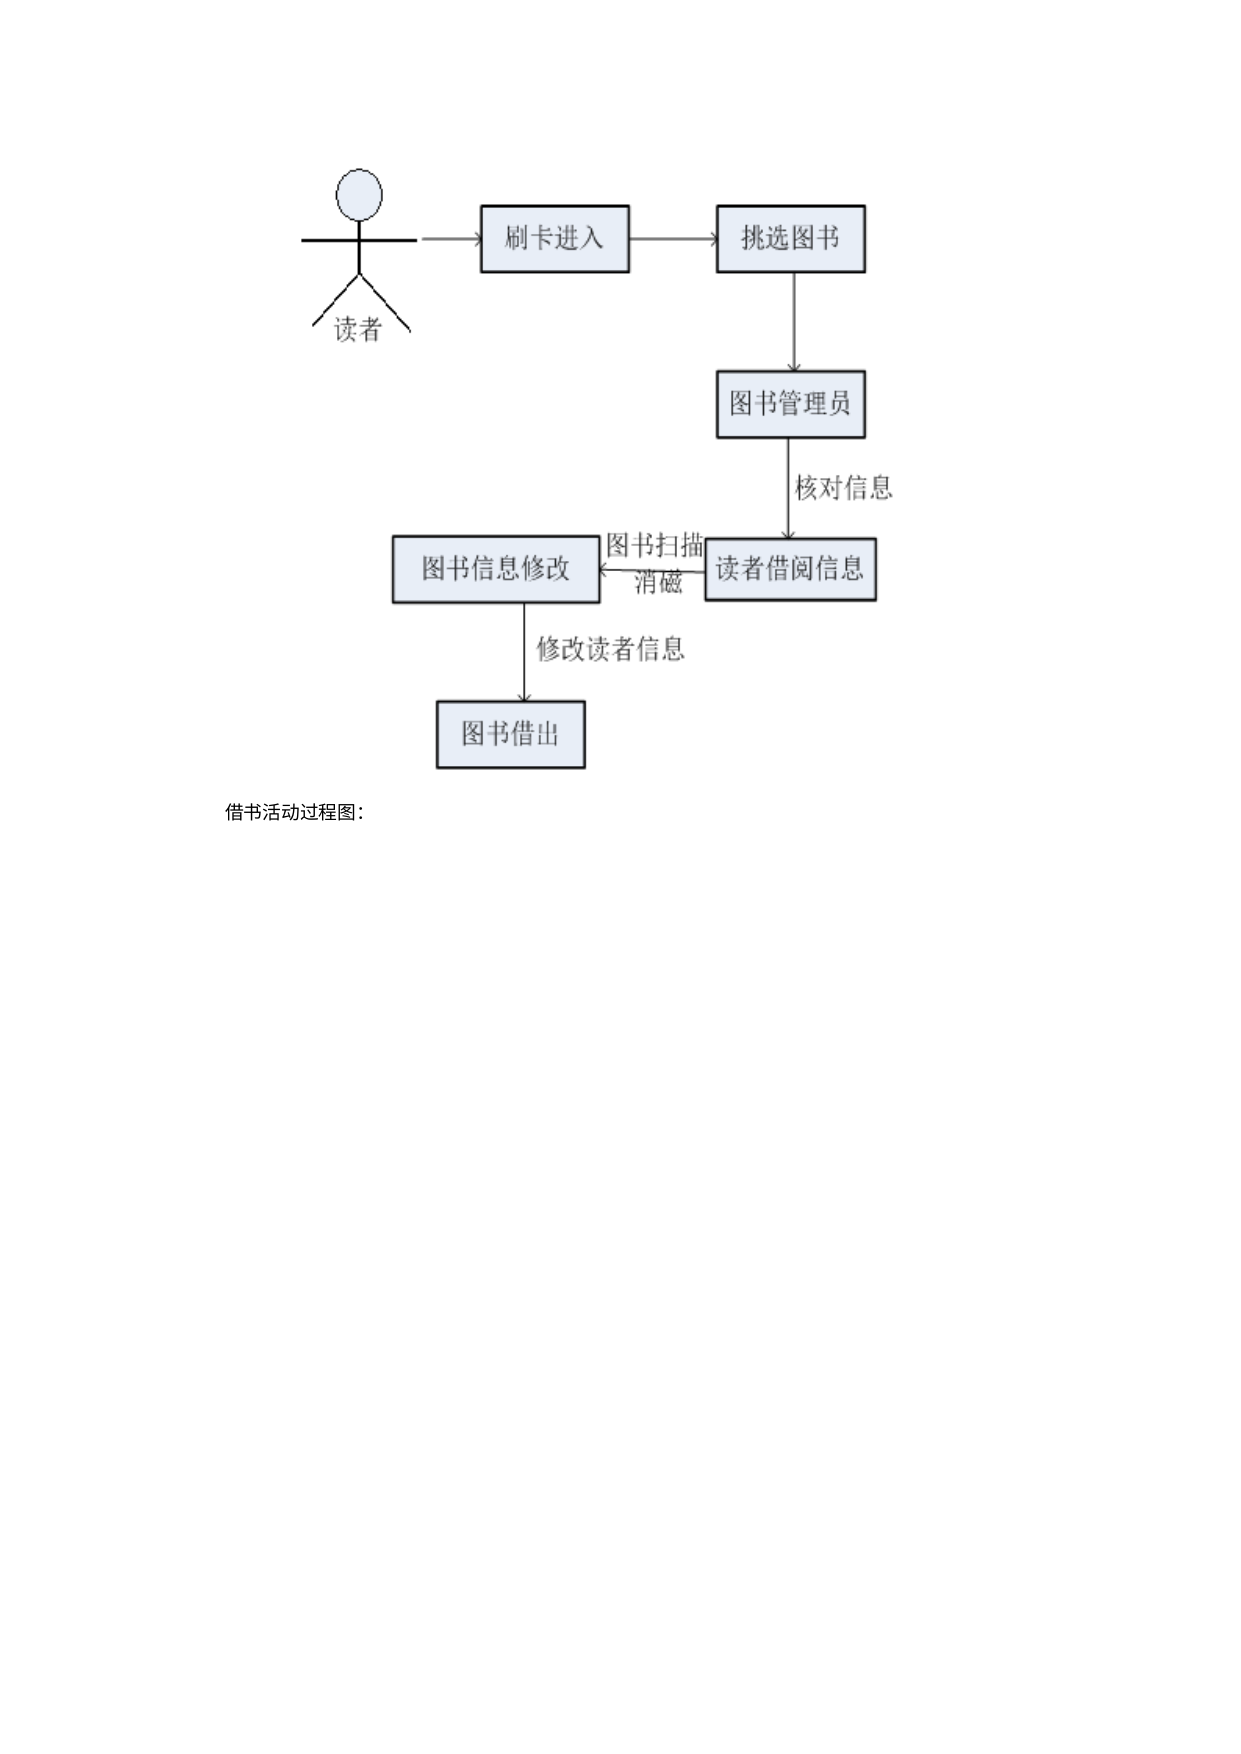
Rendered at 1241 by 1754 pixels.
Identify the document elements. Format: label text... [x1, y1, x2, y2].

picture [225, 162, 935, 776]
text 借书活动过程图： [187, 795, 1053, 828]
